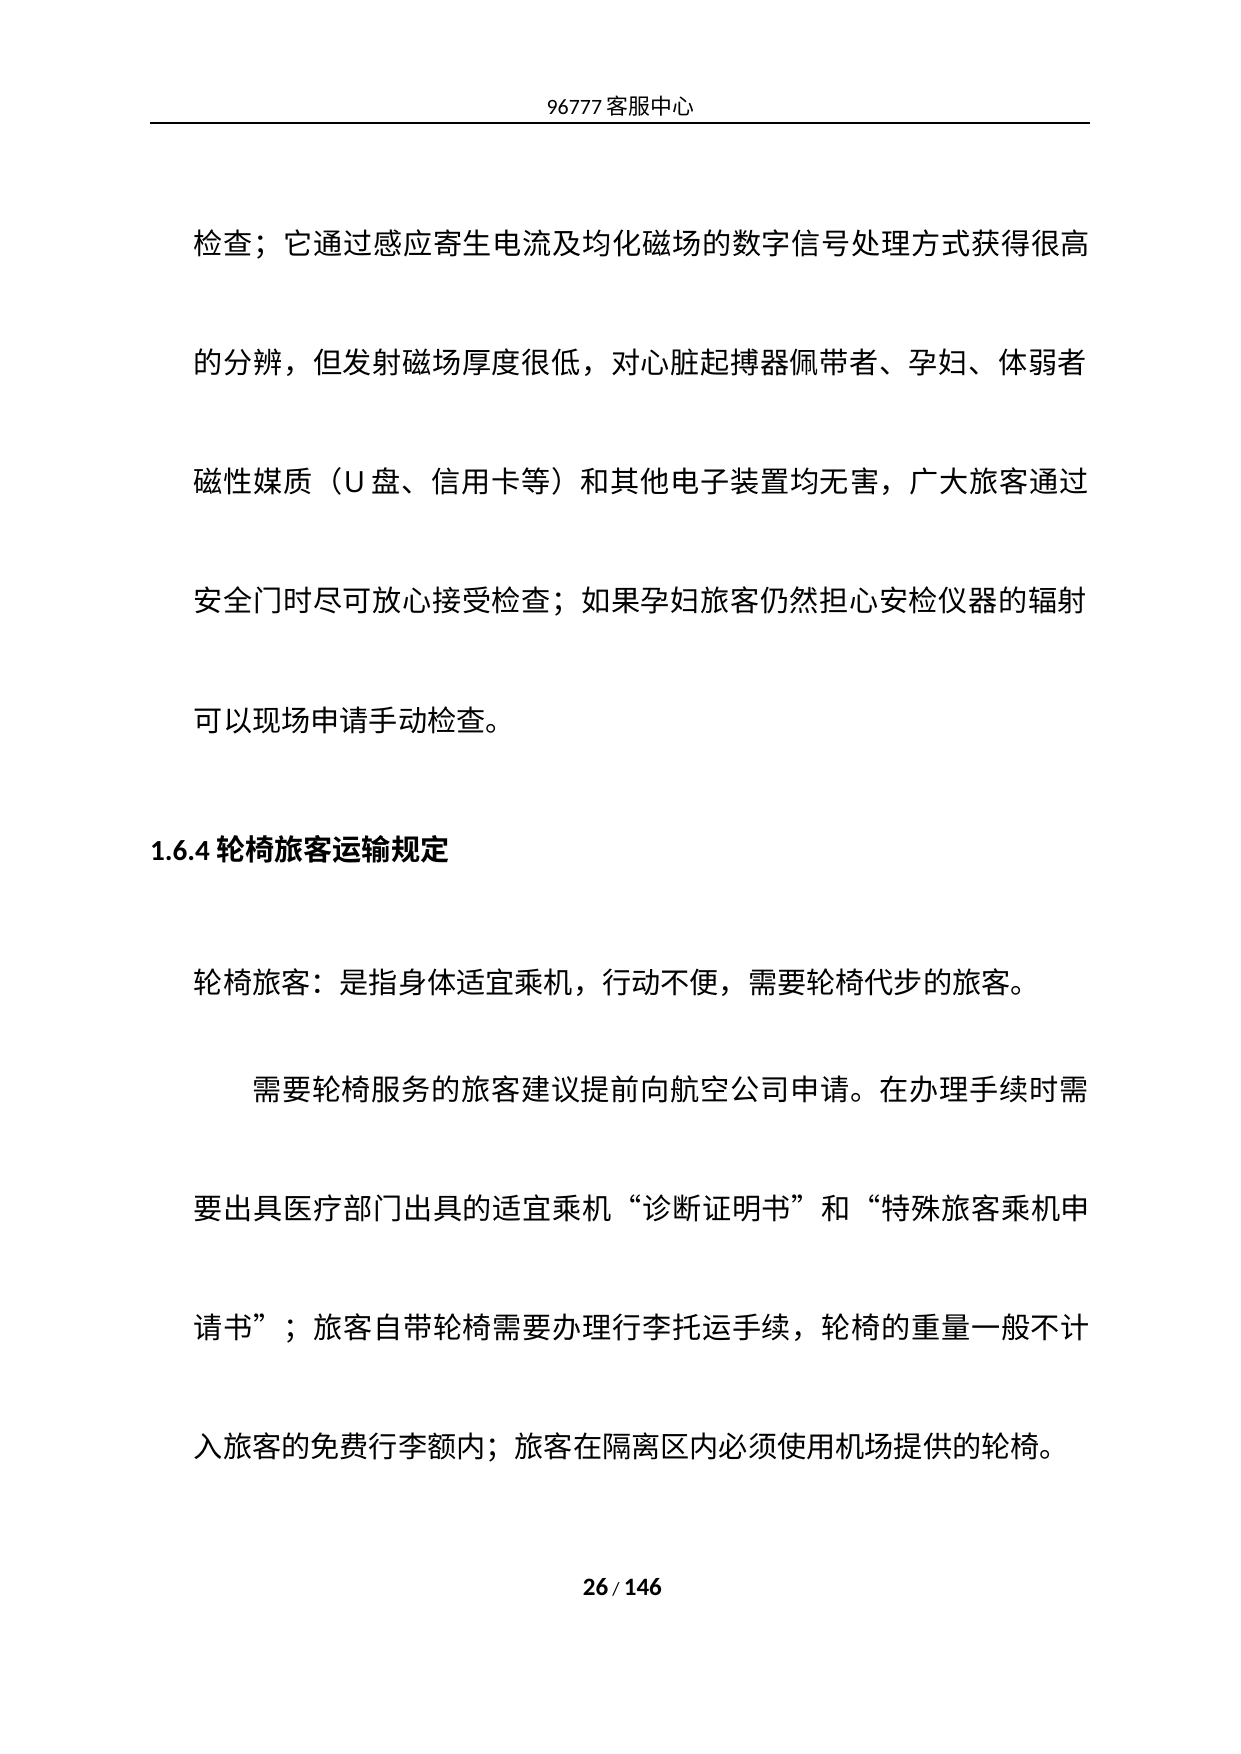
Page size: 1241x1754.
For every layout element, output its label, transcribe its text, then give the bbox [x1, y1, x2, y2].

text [194, 202, 1090, 758]
text 轮椅旅客：是指身体适宜乘机，行动不便，需要轮椅代步的旅客。 [194, 941, 1090, 1021]
text 需要轮椅服务的旅客建议提前向航空公司申请。在办理手续时需要出具医疗部门出具的适宜乘机“诊断证明书”和“特殊旅客乘机申请书”；旅客自带轮椅需要办理行李托运手续，轮椅的重量一般不计入旅客的免费行李额内；旅客在隔离区内必须使用机场提供的轮椅。 [194, 1048, 1090, 1485]
subtitle 1.6.4轮椅旅客运输规定 [150, 808, 1090, 888]
